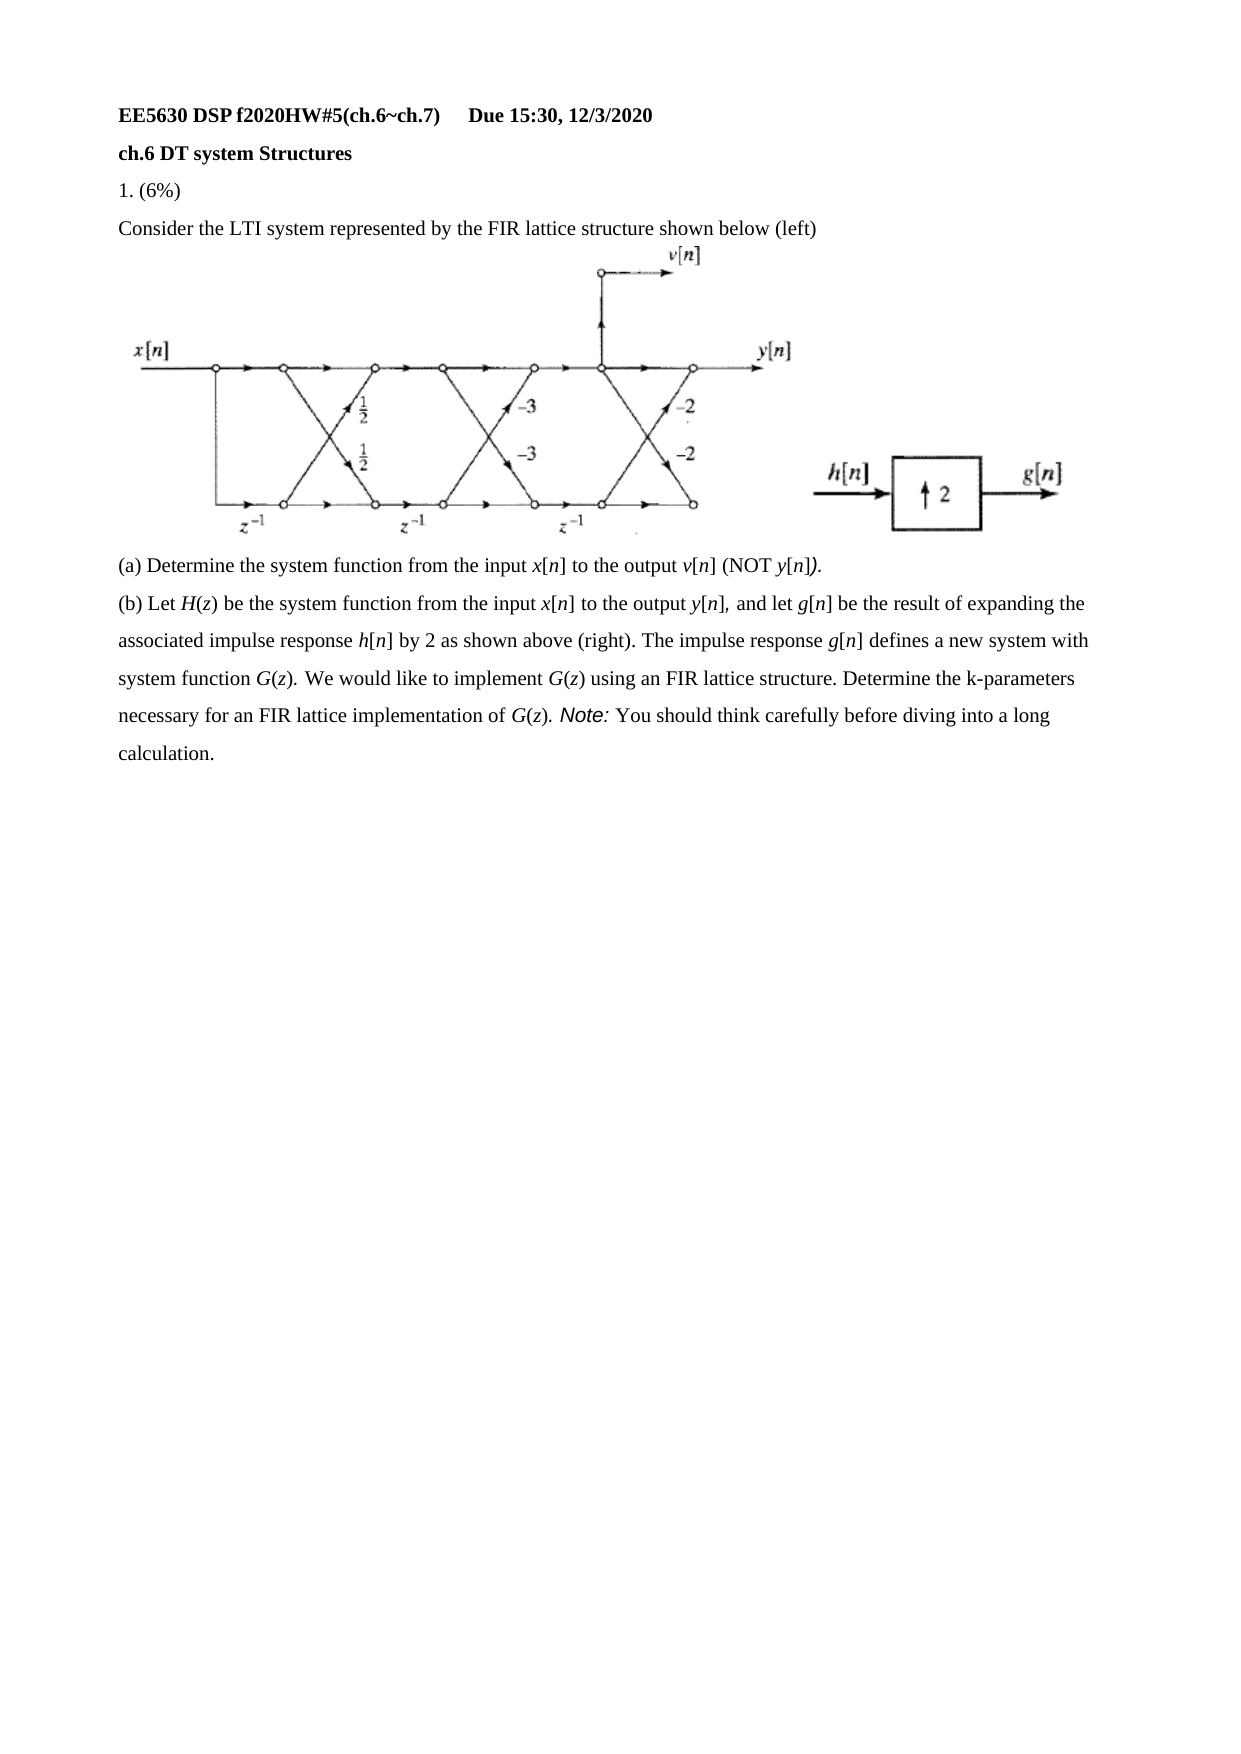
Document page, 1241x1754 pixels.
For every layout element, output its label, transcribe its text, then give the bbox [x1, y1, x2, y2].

text Consider the LTI system represented by the FIR lattice structure shown below (left) [118, 209, 1122, 246]
text 1. (6%) [118, 171, 1122, 209]
text ch.6 DT system Structures [118, 134, 1122, 171]
text (b) Let H(z) be the system function from the input x[n] to the output y[n], and let g[n] be the result of expanding the associated impulse response h[n] by 2 as shown above (right). The impulse response g[n] defines a new system with system function G(z). We would like to implement G(z) using an FIR lattice structure. Determine the k-parameters necessary for an FIR lattice implementation of G(z). Note: You should think carefully before diving into a long calculation. [118, 584, 1122, 771]
text EE5630 DSP f2020HW#5(ch.6~ch.7) Due 15:30, 12/3/2020 [118, 96, 1122, 134]
text (a) Determine the system function from the input x[n] to the output v[n] (NOT y[n]). [118, 546, 1122, 584]
